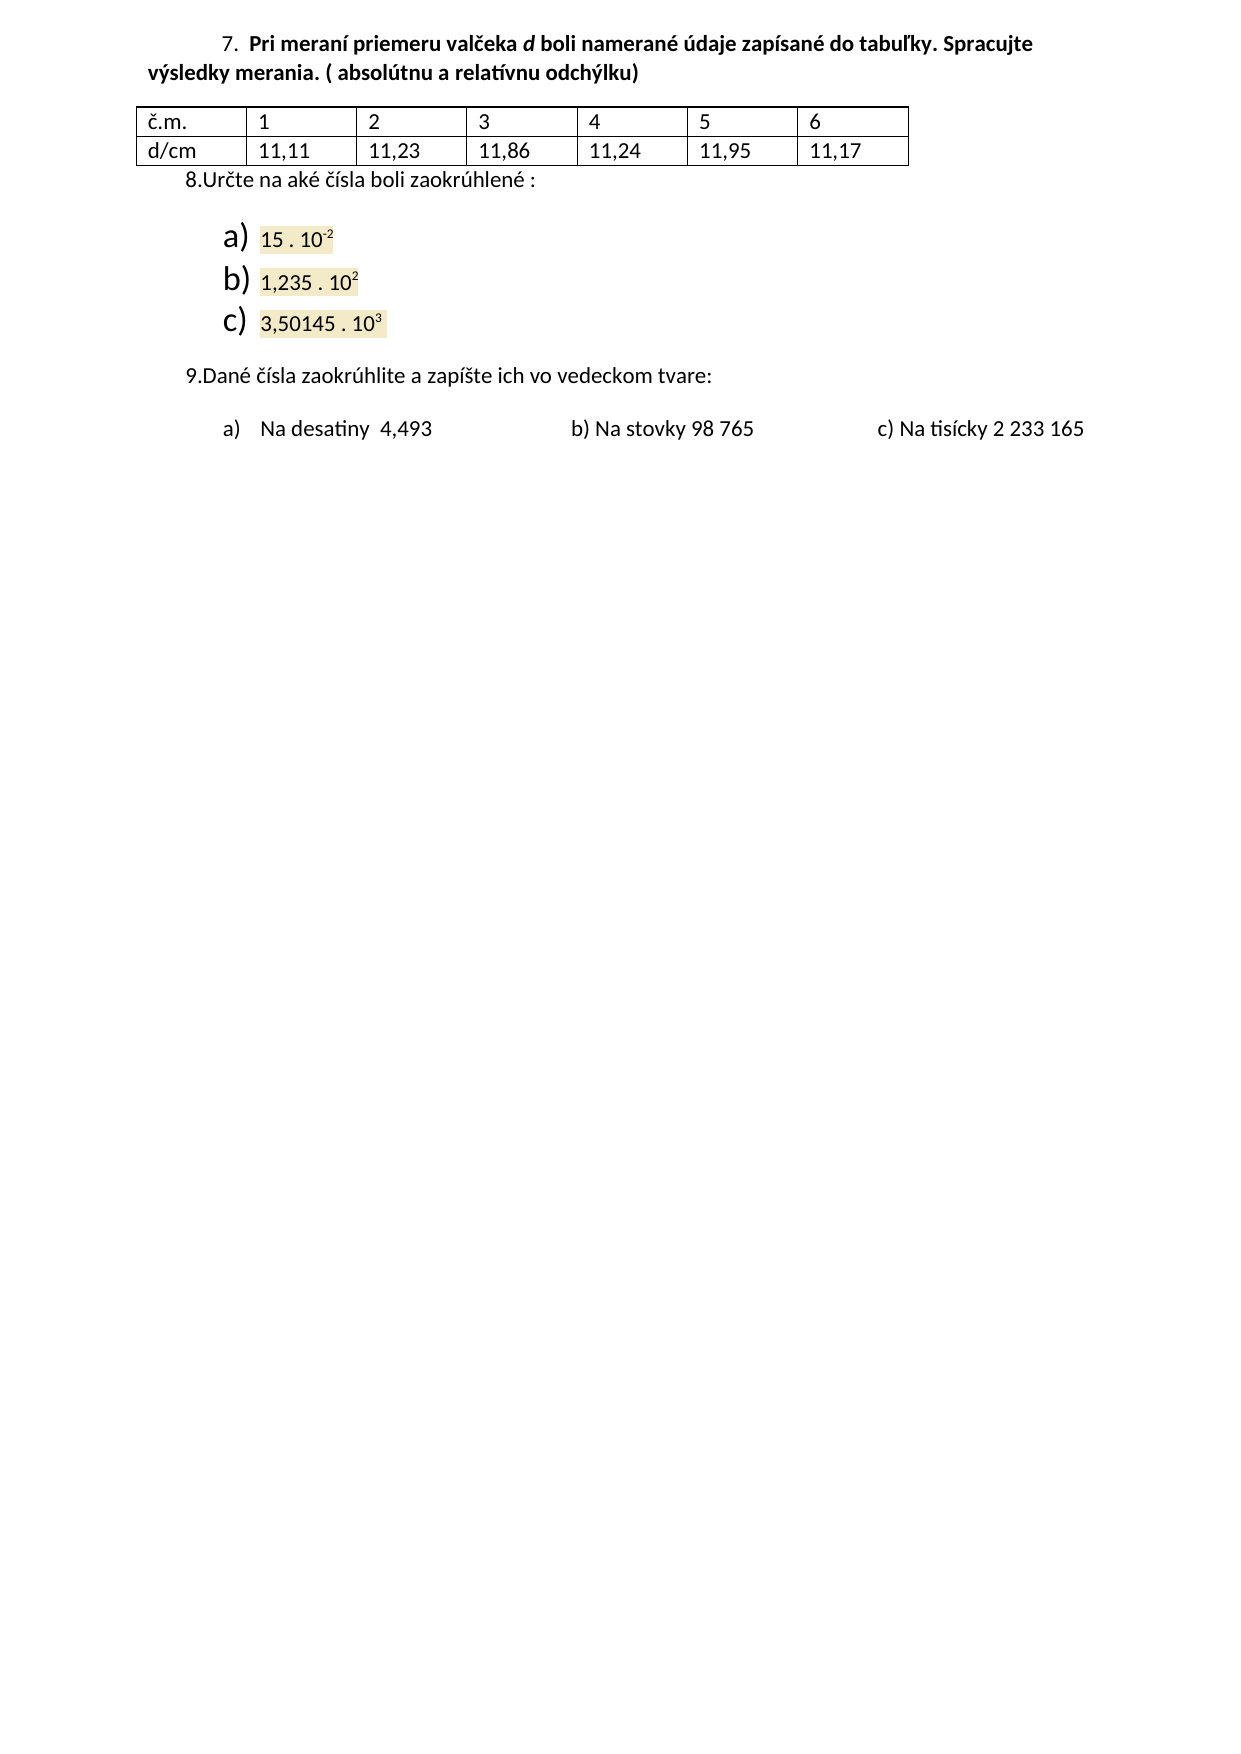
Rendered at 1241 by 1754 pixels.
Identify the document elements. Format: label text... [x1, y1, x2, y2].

table_header 3 [467, 108, 577, 136]
table_header 4 [578, 108, 687, 136]
list 1,235 . 102 [223, 256, 1093, 298]
table_header č.m. [137, 108, 246, 136]
table_cell 11,17 [798, 137, 908, 164]
table_cell 11,11 [247, 137, 356, 164]
table_cell d/cm [137, 137, 246, 164]
table_header 6 [798, 108, 908, 136]
table_cell 11,95 [688, 137, 797, 164]
text 7. Pri meraní priemeru valčeka d boli namerané údaje zapísané do tabuľky. Spracujte výsledky merania. ( absolútnu a relatívnu odchýlku) [148, 29, 1093, 86]
table_header 1 [247, 108, 356, 136]
list Na desatiny 4,493 b) Na stovky 98 765 c) Na tisícky 2 233 165 [223, 414, 1093, 442]
table_cell 11,23 [357, 137, 466, 164]
table_header 2 [357, 108, 466, 136]
text 8.Určte na aké čísla boli zaokrúhlené : [185, 166, 1093, 194]
table_cell 11,86 [467, 137, 577, 164]
text 9.Dané čísla zaokrúhlite a zapíšte ich vo vedeckom tvare: [185, 361, 1093, 389]
list 15 . 10-2 [223, 214, 1093, 256]
table_cell 11,24 [578, 137, 687, 164]
list 3,50145 . 103 [223, 298, 1093, 340]
table_header 5 [688, 108, 797, 136]
